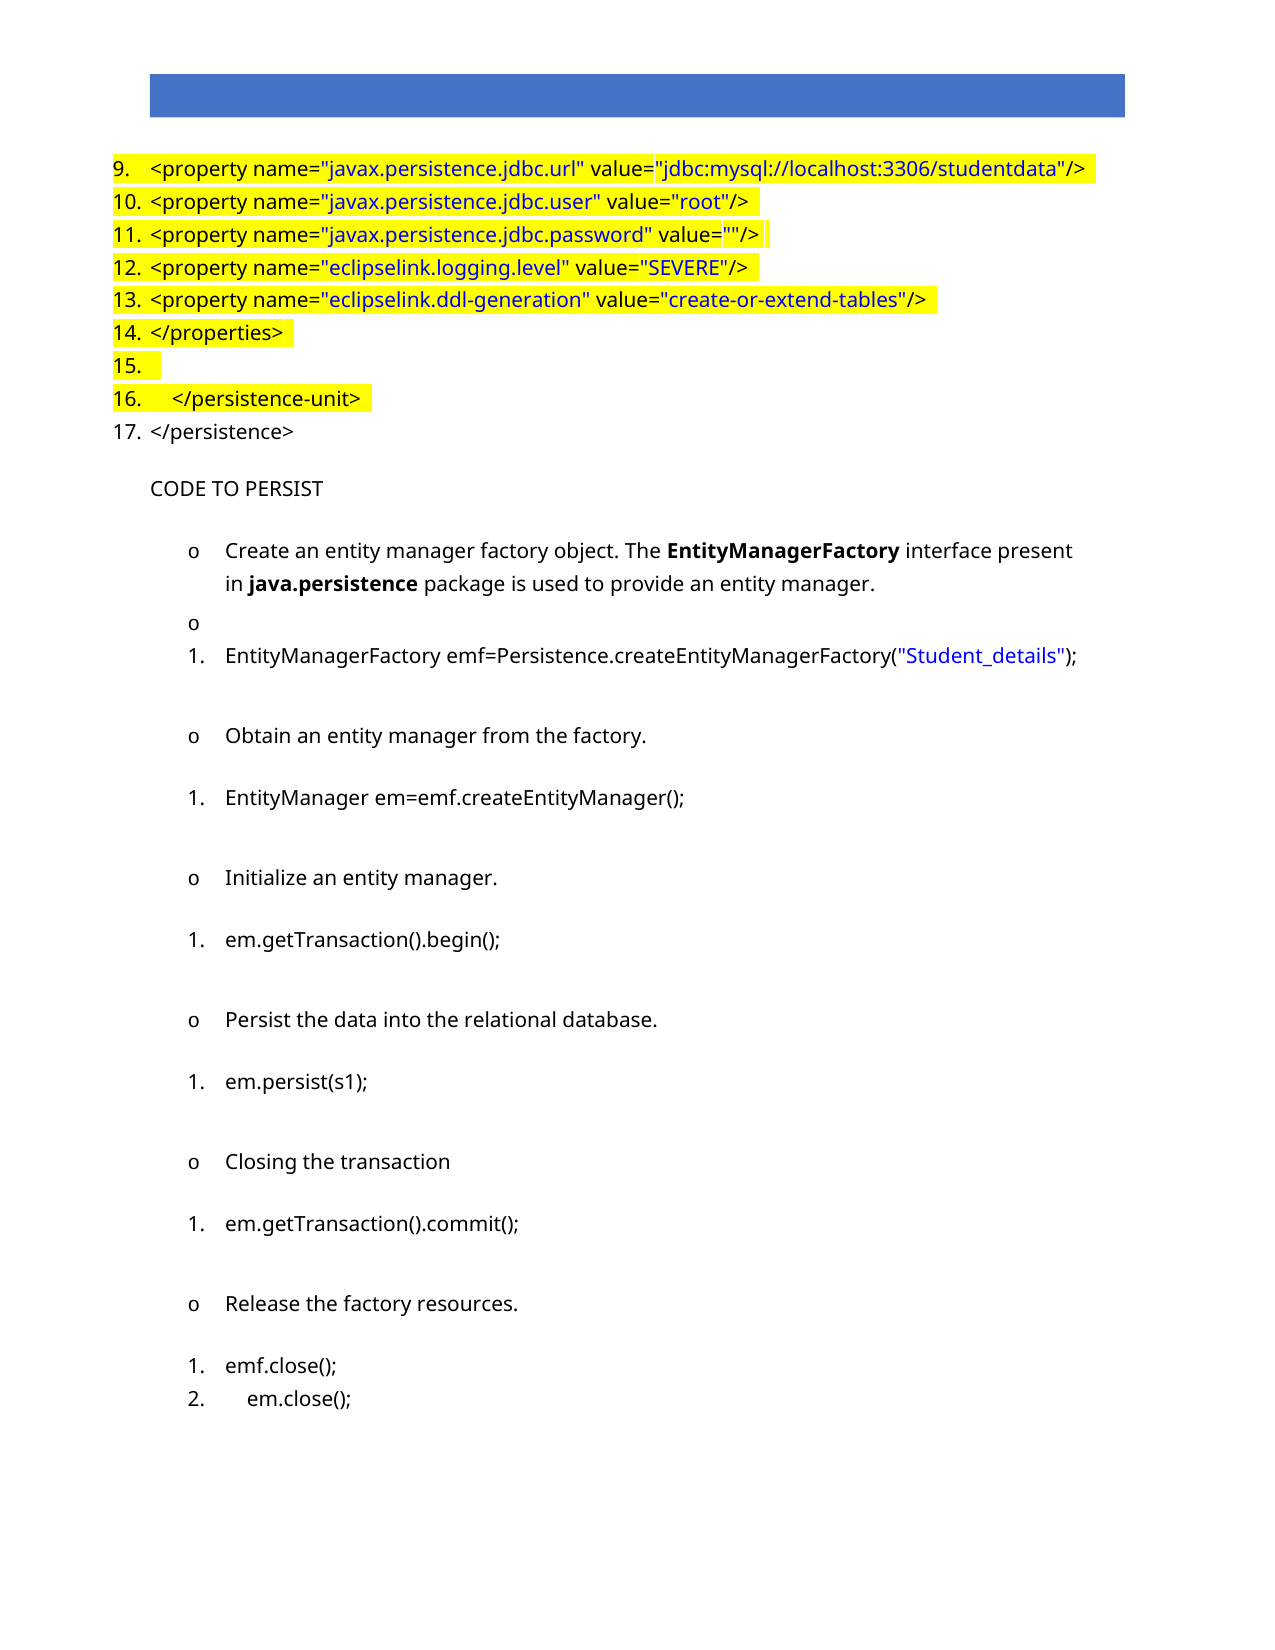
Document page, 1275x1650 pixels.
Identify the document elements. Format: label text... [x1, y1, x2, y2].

list EntityManagerFactory emf=Persistence.createEntityManagerFactory("Student_details"); [187, 637, 1125, 669]
list em.getTransaction().begin(); [187, 921, 1125, 953]
text CODE TO PERSIST [150, 474, 1125, 503]
list Initialize an entity manager. [187, 859, 1125, 892]
list <property name="javax.persistence.jdbc.user" value="root"/> [112, 183, 1125, 216]
list em.getTransaction().commit(); [187, 1205, 1125, 1237]
list EntityManager em=emf.createEntityManager(); [187, 779, 1125, 812]
list <property name="eclipselink.logging.level" value="SEVERE"/> [112, 248, 1125, 281]
list <property name="javax.persistence.jdbc.url" value="jdbc:mysql://localhost:3306/studentdata"/> [112, 150, 1125, 183]
list <property name="javax.persistence.jdbc.password" value=""/> [112, 216, 1125, 248]
list em.close(); [187, 1379, 1125, 1412]
list em.persist(s1); [187, 1063, 1125, 1096]
list Persist the data into the relational database. [187, 1001, 1125, 1033]
list Obtain an entity manager from the factory. [187, 717, 1125, 749]
list emf.close(); [187, 1347, 1125, 1379]
list </persistence> [112, 412, 1125, 445]
list </properties> [112, 314, 1125, 347]
list Closing the transaction [187, 1143, 1125, 1176]
list </persistence-unit> [112, 380, 1125, 412]
list Release the factory resources. [187, 1285, 1125, 1317]
list Create an entity manager factory object. The EntityManagerFactory interface present in java.persistence package is used to provide an entity manager. [187, 532, 1125, 598]
list <property name="eclipselink.ddl-generation" value="create-or-extend-tables"/> [112, 281, 1125, 314]
